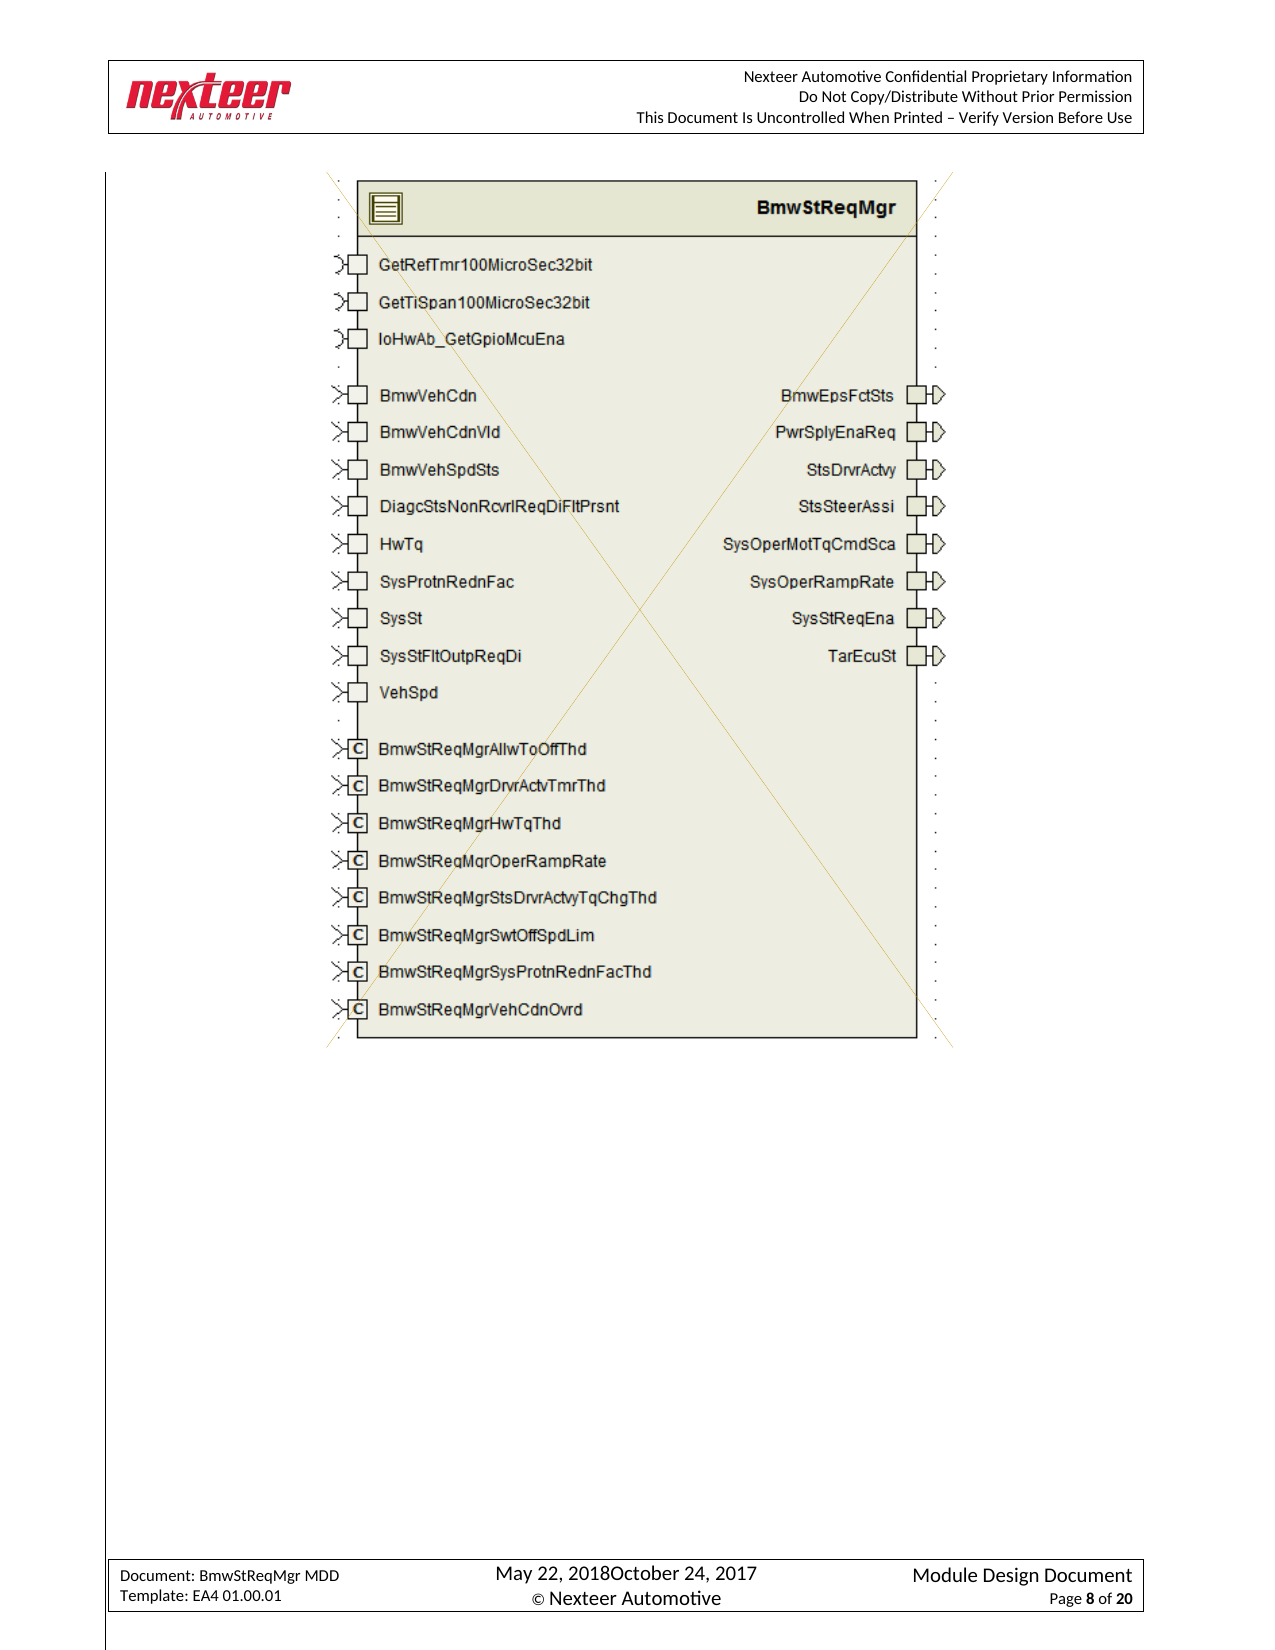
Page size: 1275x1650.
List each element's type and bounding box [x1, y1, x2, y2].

picture [326, 173, 639, 1046]
picture [327, 171, 952, 608]
picture [120, 61, 295, 133]
picture [328, 612, 952, 1048]
picture [641, 173, 954, 1047]
